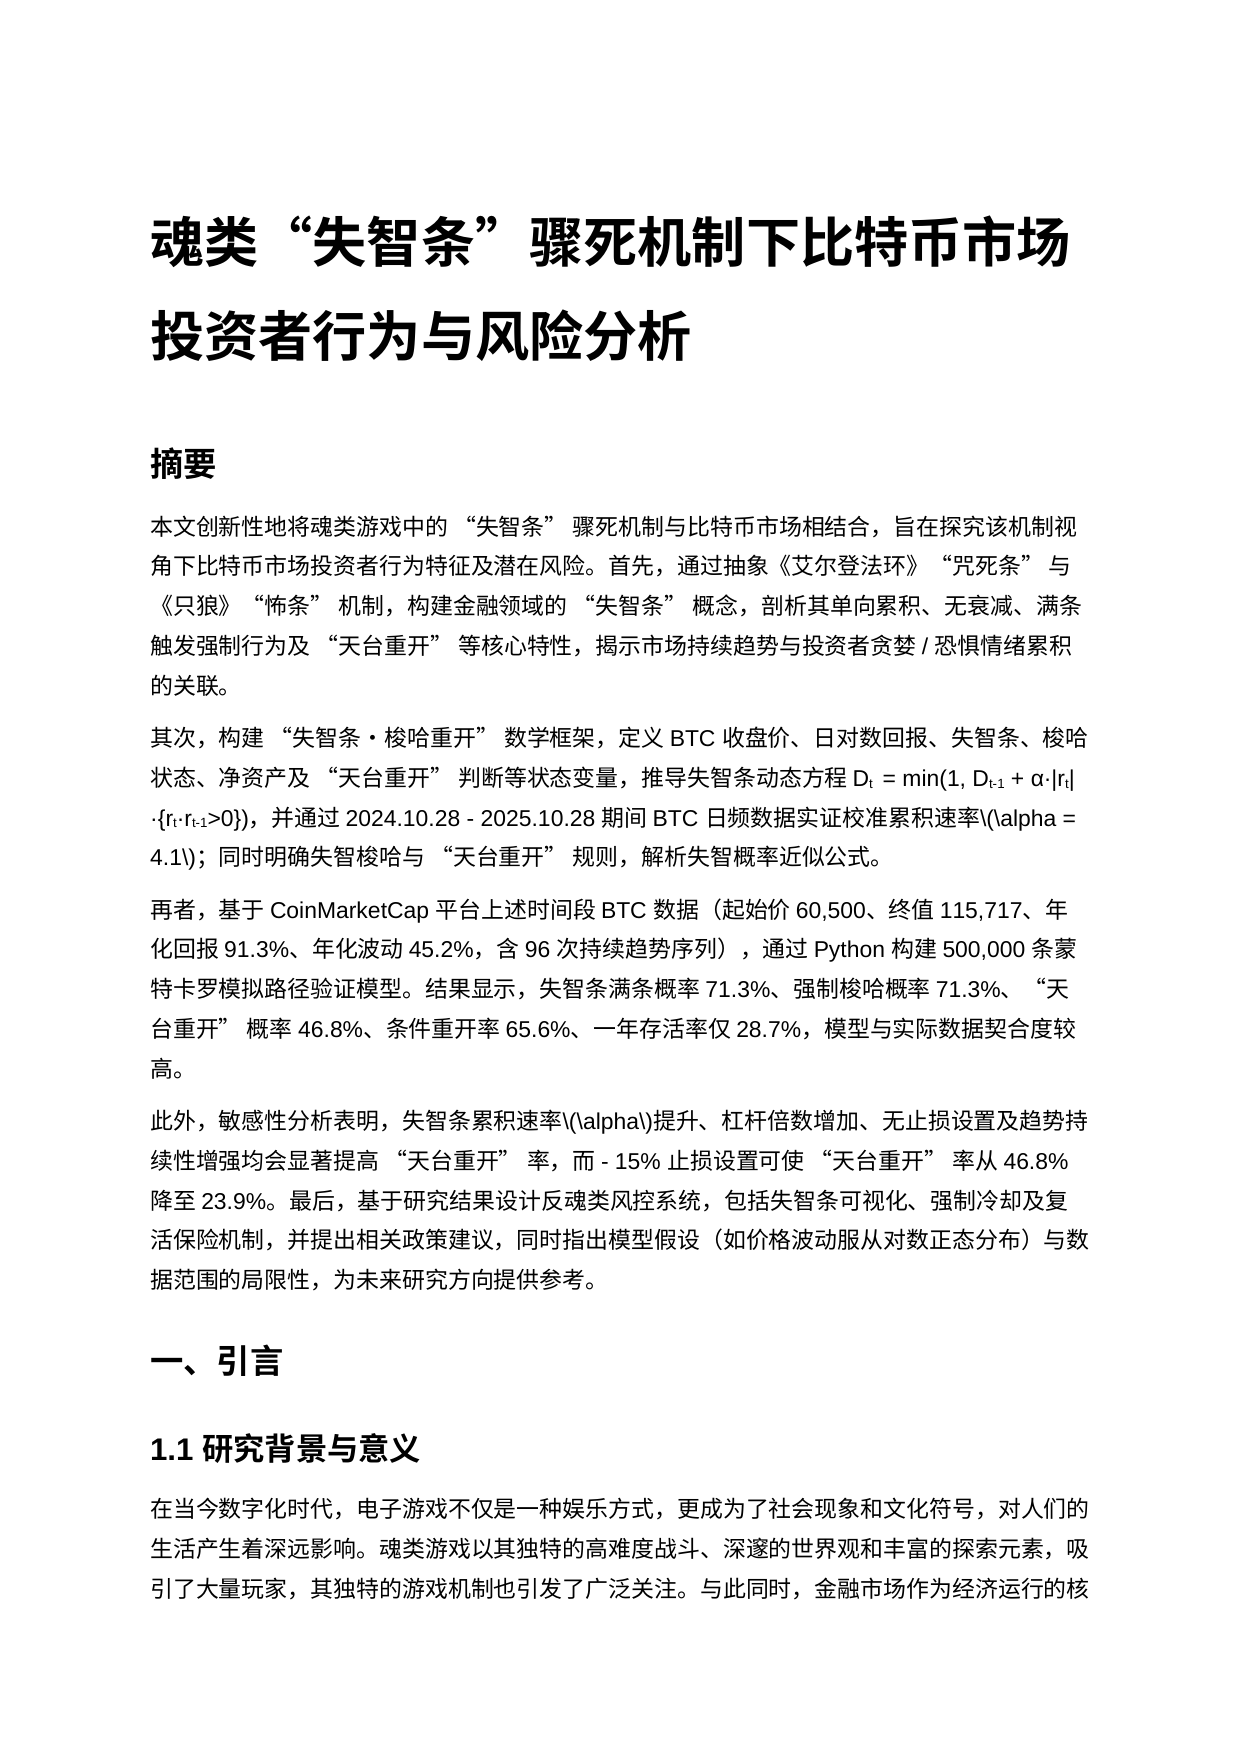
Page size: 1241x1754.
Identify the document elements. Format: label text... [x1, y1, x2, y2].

text 本文创新性地将魂类游戏中的 “失智条” 骤死机制与比特币市场相结合，旨在探究该机制视角下比特币市场投资者行为特征及潜在风险。首先，通过抽象《艾尔登法环》“咒死条” 与《只狼》“怖条” 机制，构建金融领域的 “失智条” 概念，剖析其单向累积、无衰减、满条触发强制行为及 “天台重开” 等核心特性，揭示市场持续趋势与投资者贪婪 / 恐惧情绪累积的关联。 [150, 508, 1090, 701]
title 魂类“失智条”骤死机制下比特币市场投资者行为与风险分析 [150, 200, 1090, 372]
subtitle 一、引言 [150, 1335, 1090, 1383]
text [150, 1491, 1090, 1604]
text 其次，构建 “失智条・梭哈重开” 数学框架，定义 BTC 收盘价、日对数回报、失智条、梭哈状态、净资产及 “天台重开” 判断等状态变量，推导失智条动态方程Dt = min(1, Dt-1 + α·|rt|·{rt·rt-1>0})，并通过 2024.10.28 - 2025.10.28 期间 BTC 日频数据实证校准累积速率\(\alpha = 4.1\)；同时明确失智梭哈与 “天台重开” 规则，解析失智概率近似公式。 [150, 720, 1090, 872]
text 再者，基于 CoinMarketCap 平台上述时间段 BTC 数据（起始价 60,500、终值 115,717、年化回报 91.3%、年化波动 45.2%，含 96 次持续趋势序列），通过 Python 构建 500,000 条蒙特卡罗模拟路径验证模型。结果显示，失智条满条概率 71.3%、强制梭哈概率 71.3%、“天台重开” 概率 46.8%、条件重开率 65.6%、一年存活率仅 28.7%，模型与实际数据契合度较高。 [150, 892, 1090, 1084]
text 此外，敏感性分析表明，失智条累积速率\(\alpha\)提升、杠杆倍数增加、无止损设置及趋势持续性增强均会显著提高 “天台重开” 率，而 - 15% 止损设置可使 “天台重开” 率从 46.8% 降至 23.9%。最后，基于研究结果设计反魂类风控系统，包括失智条可视化、强制冷却及复活保险机制，并提出相关政策建议，同时指出模型假设（如价格波动服从对数正态分布）与数据范围的局限性，为未来研究方向提供参考。 [150, 1103, 1090, 1295]
subtitle 1.1 研究背景与意义 [150, 1424, 1090, 1469]
subtitle 摘要 [150, 438, 1090, 486]
